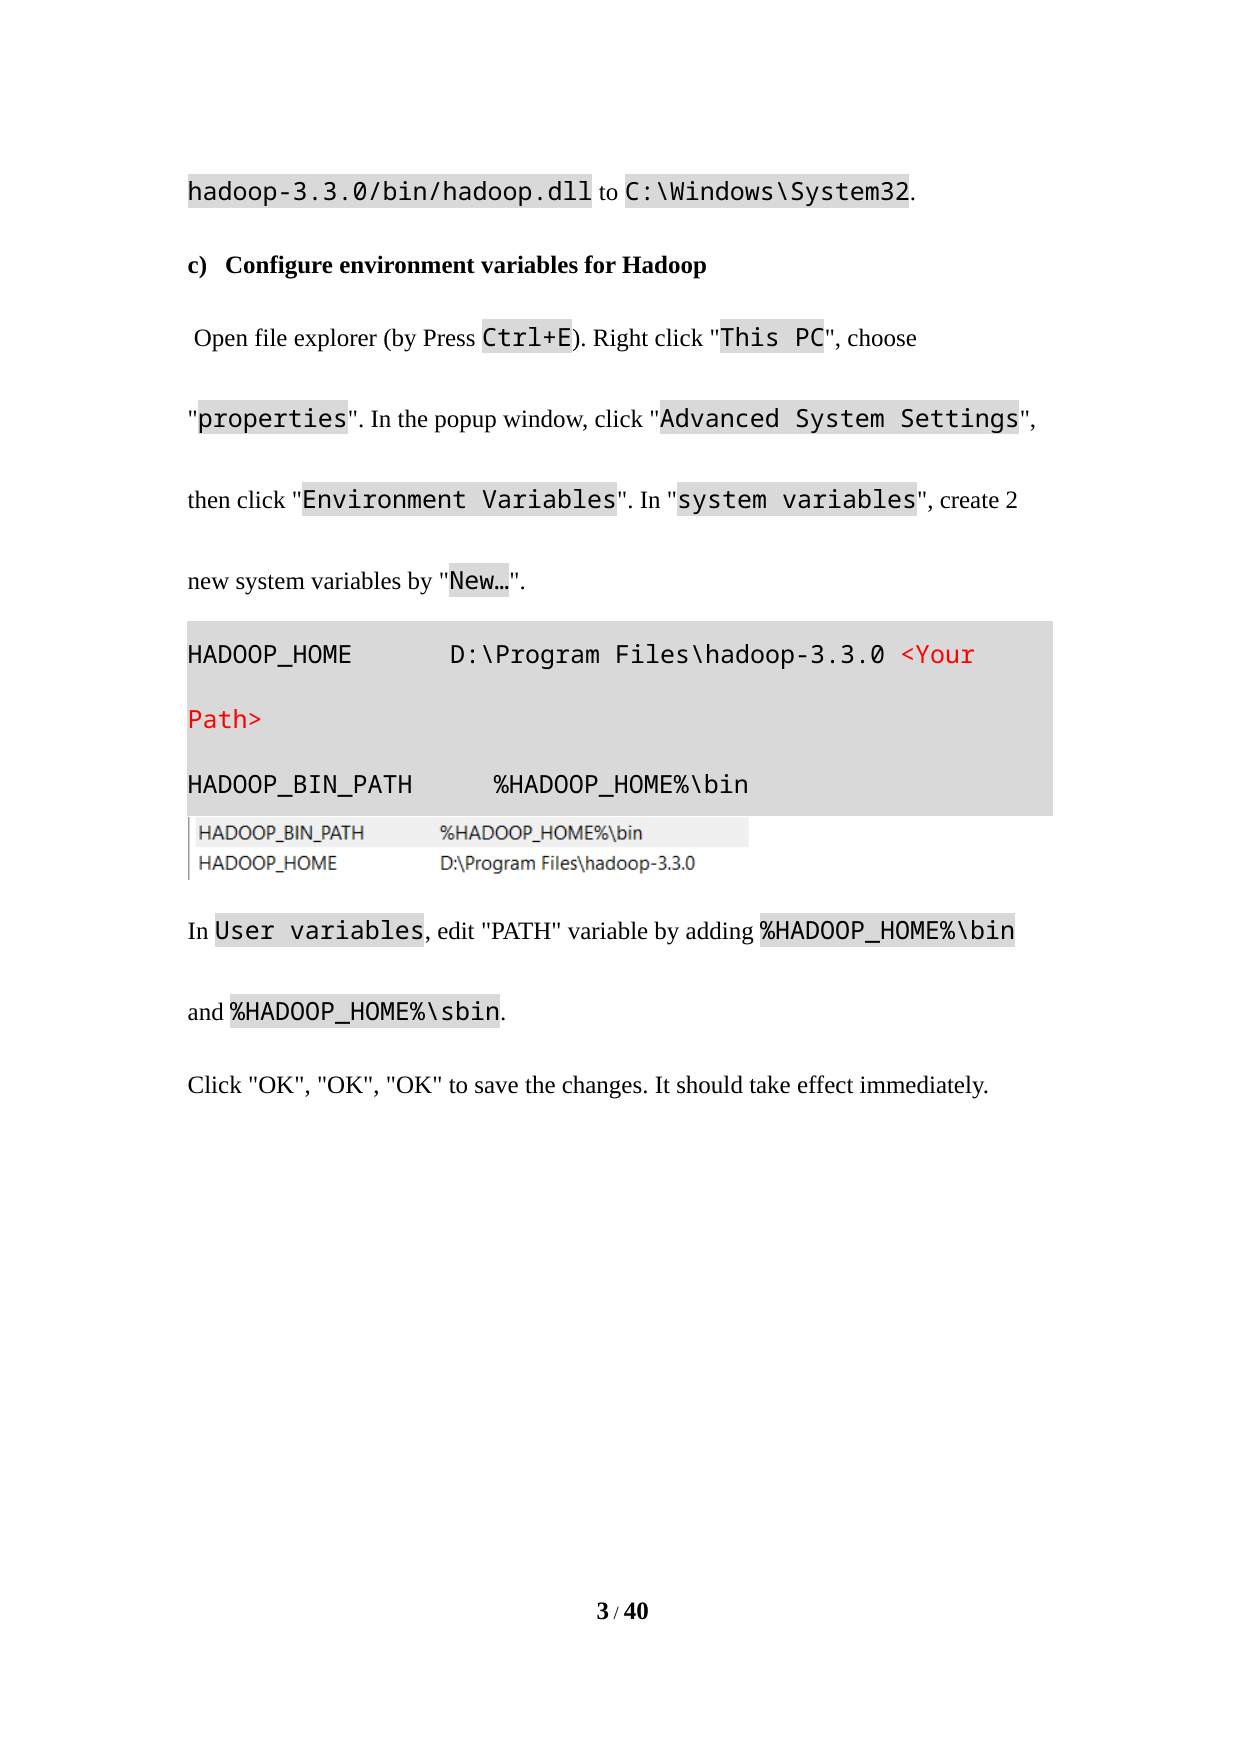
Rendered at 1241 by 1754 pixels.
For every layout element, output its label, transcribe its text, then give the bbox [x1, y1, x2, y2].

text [187, 158, 1053, 223]
text HADOOP_HOME D:\Program Files\hadoop-3.3.0 <Your Path> [187, 621, 1053, 751]
text HADOOP_BIN_PATH %HADOOP_HOME%\bin [187, 751, 1053, 816]
list Configure environment variables for Hadoop [187, 248, 1053, 280]
picture [187, 817, 749, 880]
text Open file explorer (by Press Ctrl+E). Right click "This PC", choose "properties". In the popup window, click "Advanced System Settings", then click "Environment Variables". In "system variables", create 2 new system variables by "New…". [187, 304, 1053, 612]
text Click "OK", "OK", "OK" to save the changes. It should take effect immediately. [187, 1068, 1053, 1101]
text In User variables, edit "PATH" variable by adding %HADOOP_HOME%\bin and %HADOOP_HOME%\sbin. [187, 897, 1053, 1043]
